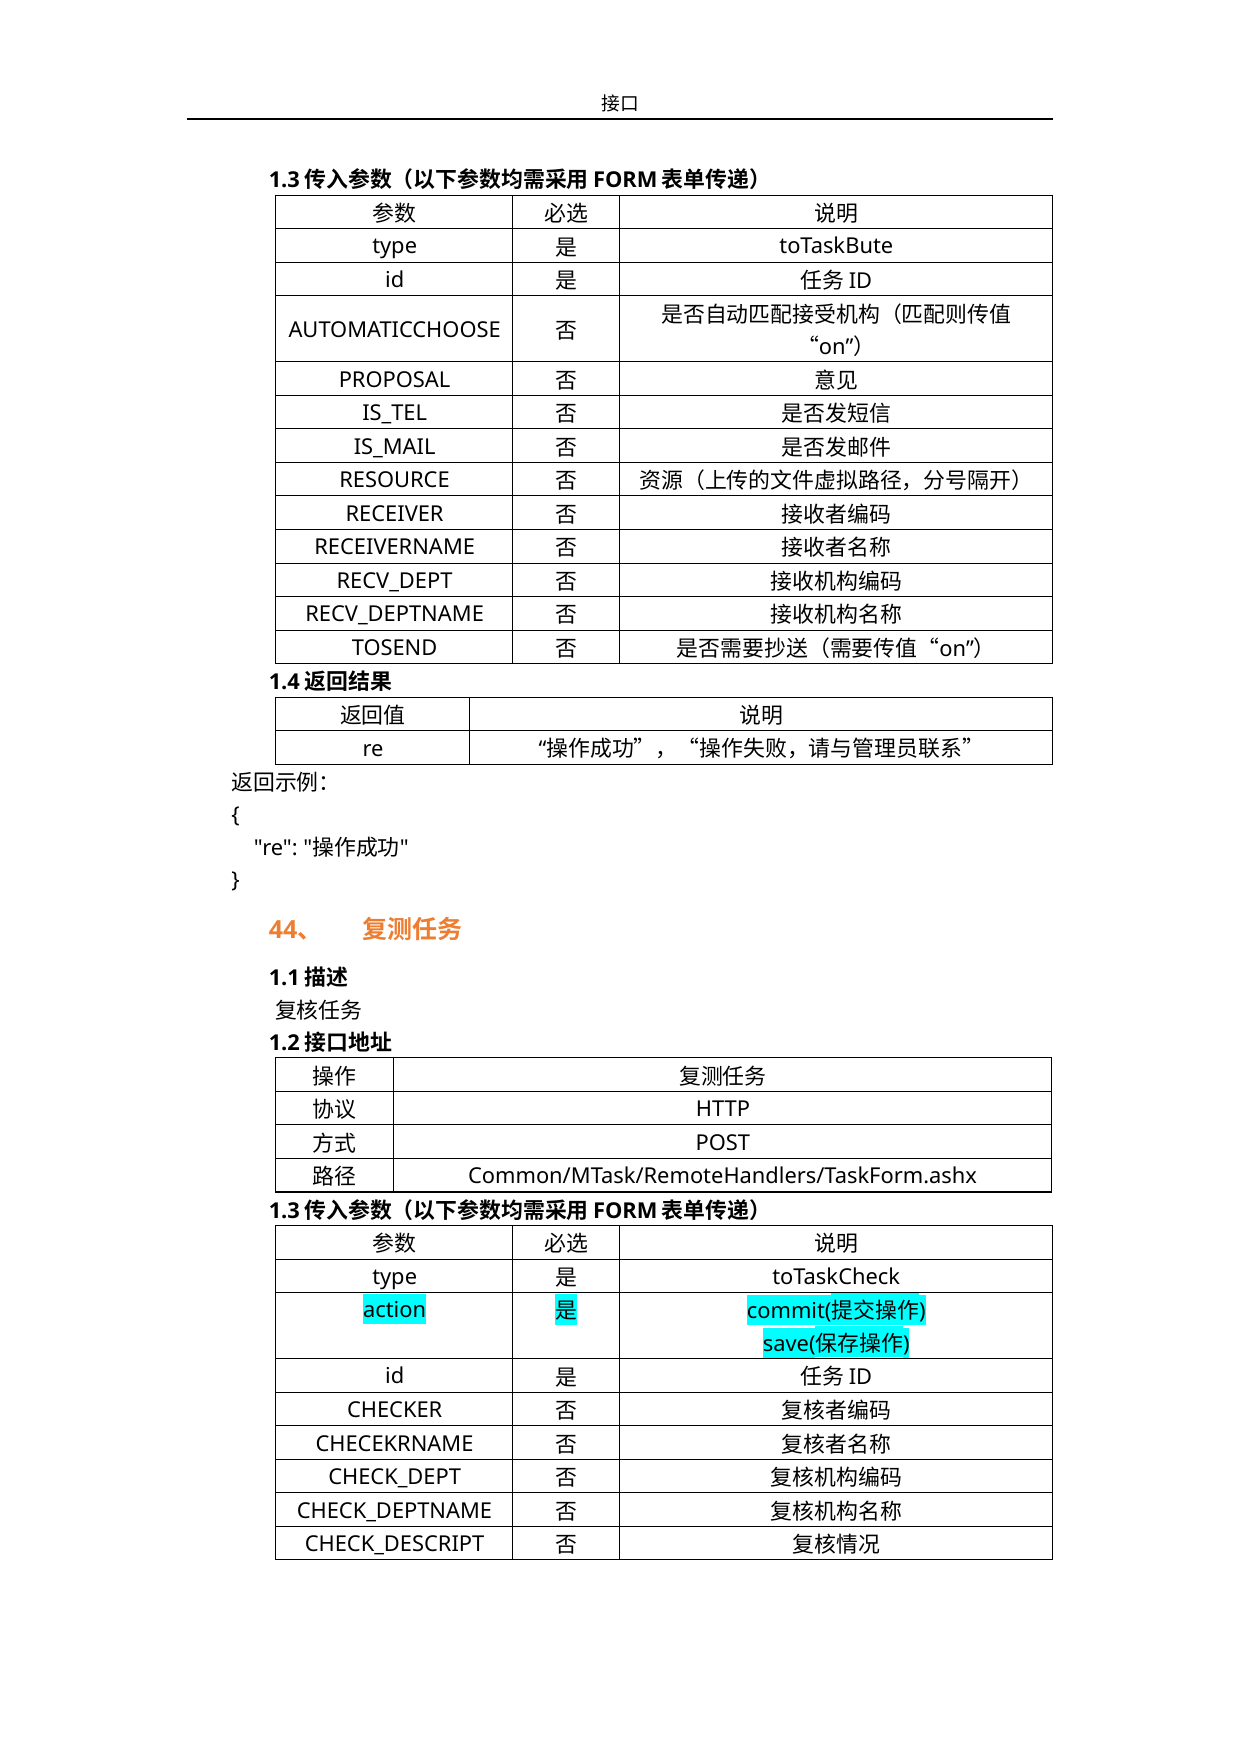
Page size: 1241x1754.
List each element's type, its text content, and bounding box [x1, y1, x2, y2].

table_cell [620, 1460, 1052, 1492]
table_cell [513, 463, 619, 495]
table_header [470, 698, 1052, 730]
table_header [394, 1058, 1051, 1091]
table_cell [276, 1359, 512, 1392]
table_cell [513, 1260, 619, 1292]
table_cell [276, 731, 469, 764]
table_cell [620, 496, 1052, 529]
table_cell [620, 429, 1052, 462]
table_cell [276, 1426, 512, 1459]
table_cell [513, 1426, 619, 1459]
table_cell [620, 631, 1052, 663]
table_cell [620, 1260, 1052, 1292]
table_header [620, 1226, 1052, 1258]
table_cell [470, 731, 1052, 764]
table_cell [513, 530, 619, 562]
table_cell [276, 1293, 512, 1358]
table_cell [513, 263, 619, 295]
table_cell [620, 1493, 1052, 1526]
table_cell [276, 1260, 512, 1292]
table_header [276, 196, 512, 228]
text 1.2接口地址 [231, 1025, 1053, 1057]
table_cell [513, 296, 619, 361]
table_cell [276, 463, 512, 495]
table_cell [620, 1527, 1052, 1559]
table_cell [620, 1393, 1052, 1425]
text 复测任务 [269, 895, 1053, 960]
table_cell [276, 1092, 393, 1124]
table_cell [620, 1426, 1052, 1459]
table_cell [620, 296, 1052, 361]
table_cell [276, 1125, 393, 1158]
text 1.1描述 [231, 960, 1053, 992]
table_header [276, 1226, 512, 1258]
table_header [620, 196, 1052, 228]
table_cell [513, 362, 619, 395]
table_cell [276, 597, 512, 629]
text 复核任务 [187, 992, 1053, 1025]
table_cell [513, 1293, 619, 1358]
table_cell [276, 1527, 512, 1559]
text 1.3传入参数（以下参数均需采用FORM表单传递） [231, 162, 1053, 194]
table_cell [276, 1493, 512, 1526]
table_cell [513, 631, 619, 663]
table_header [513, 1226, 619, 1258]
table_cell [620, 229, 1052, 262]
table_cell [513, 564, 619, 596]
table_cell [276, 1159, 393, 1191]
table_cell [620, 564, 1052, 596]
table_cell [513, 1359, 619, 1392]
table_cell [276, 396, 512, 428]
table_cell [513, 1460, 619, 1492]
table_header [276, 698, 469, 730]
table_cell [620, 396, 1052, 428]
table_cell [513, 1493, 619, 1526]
text 1.4返回结果 [231, 664, 1053, 697]
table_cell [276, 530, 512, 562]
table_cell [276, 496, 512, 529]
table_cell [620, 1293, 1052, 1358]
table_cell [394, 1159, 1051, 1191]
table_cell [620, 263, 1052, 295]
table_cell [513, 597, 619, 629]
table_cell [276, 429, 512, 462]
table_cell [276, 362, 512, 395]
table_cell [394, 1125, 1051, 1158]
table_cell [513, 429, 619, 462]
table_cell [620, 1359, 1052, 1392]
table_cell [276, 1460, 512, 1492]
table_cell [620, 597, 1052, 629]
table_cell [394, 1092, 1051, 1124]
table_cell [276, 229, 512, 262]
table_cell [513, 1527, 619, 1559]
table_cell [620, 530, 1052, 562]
text } [187, 862, 1053, 895]
text 返回示例： [187, 765, 1053, 797]
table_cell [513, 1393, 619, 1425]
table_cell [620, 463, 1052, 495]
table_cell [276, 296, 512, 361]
text { [187, 797, 1053, 830]
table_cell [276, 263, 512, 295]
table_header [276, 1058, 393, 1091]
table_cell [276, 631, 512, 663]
text "re": "操作成功" [187, 830, 1053, 862]
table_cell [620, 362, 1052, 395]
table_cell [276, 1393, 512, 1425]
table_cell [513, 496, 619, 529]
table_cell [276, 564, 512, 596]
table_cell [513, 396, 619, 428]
text 1.3传入参数（以下参数均需采用FORM表单传递） [231, 1192, 1053, 1225]
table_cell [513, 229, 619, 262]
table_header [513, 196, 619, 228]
